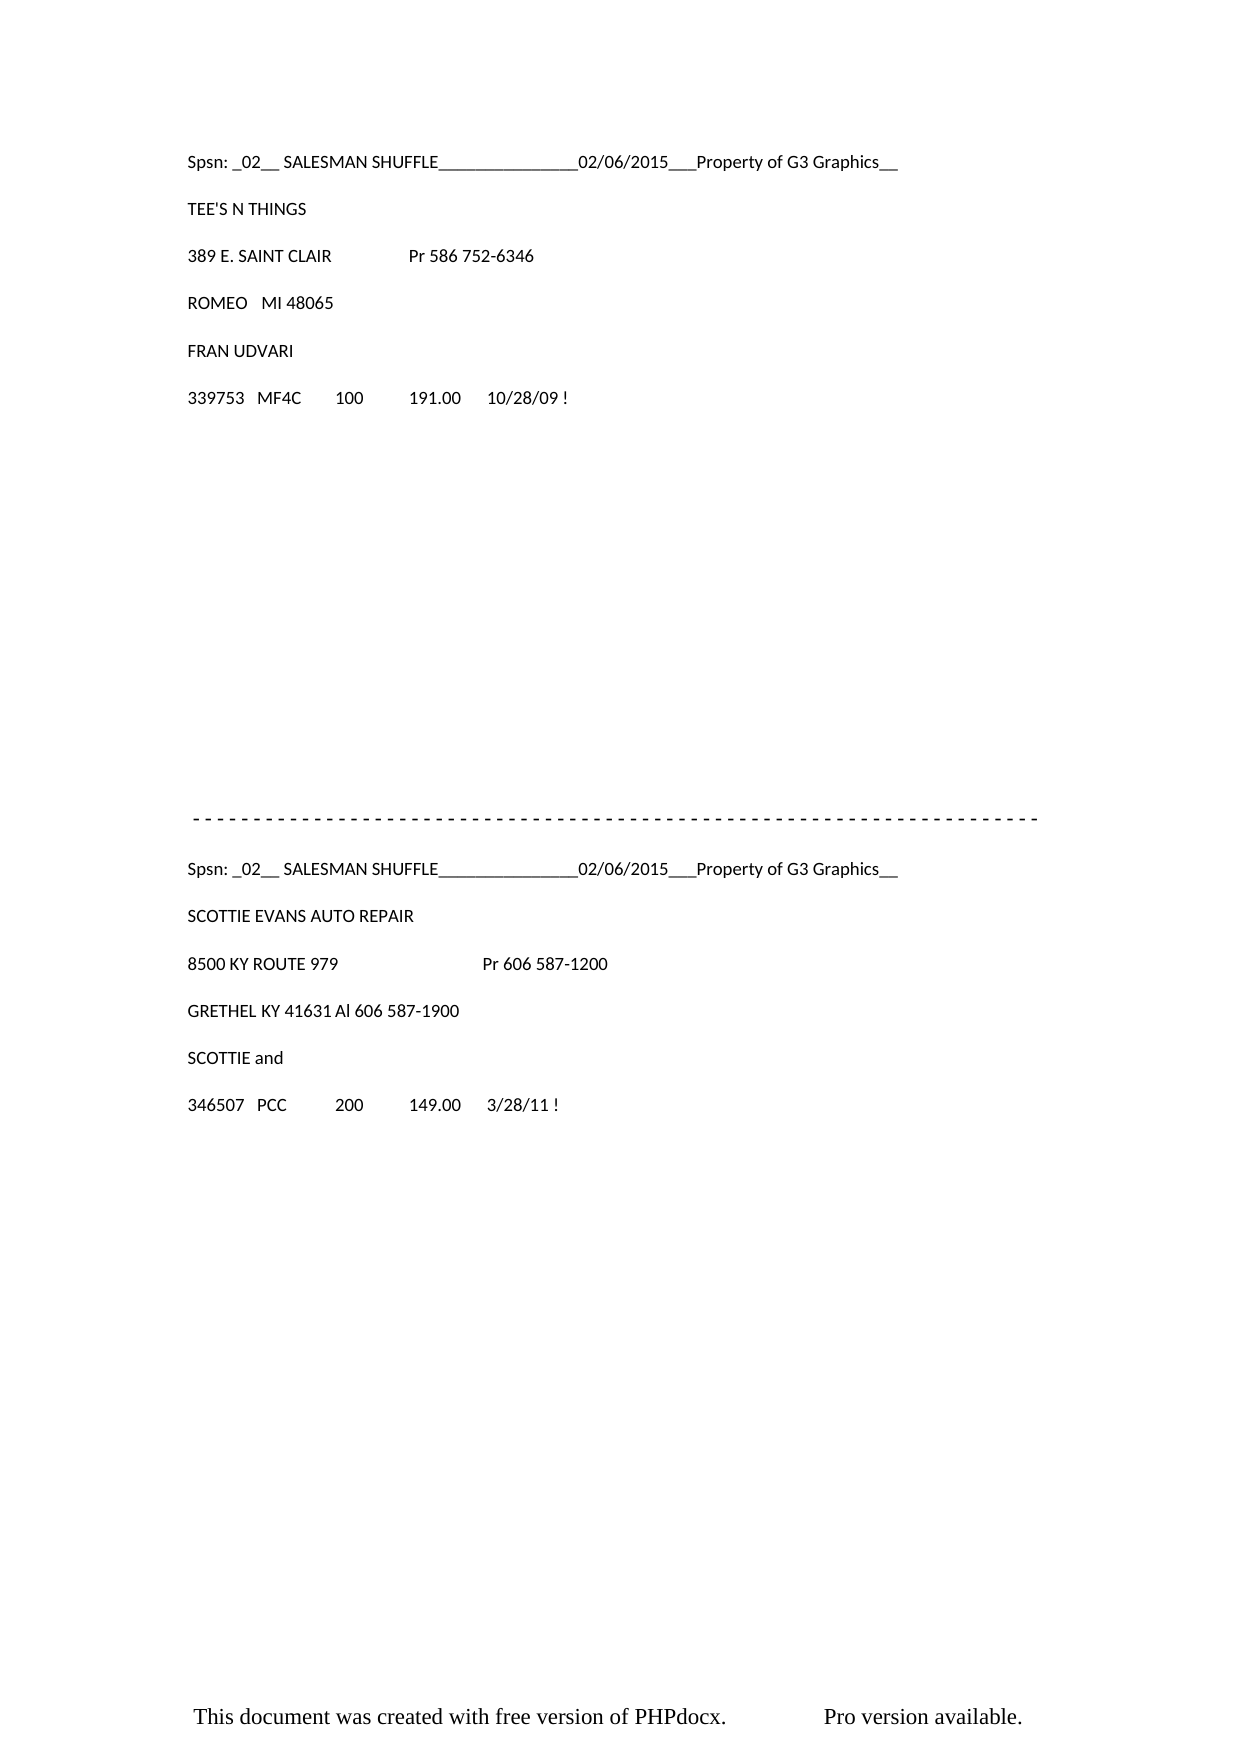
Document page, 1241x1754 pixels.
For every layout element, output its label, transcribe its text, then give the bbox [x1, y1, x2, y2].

text 339753 MF4C 100 191.00 10/28/09 ! [187, 386, 1053, 409]
text Spsn: _02__ SALESMAN SHUFFLE_______________02/06/2015___Property of G3 Graphics__ [187, 150, 1053, 173]
text GRETHEL KY 41631 Al 606 587-1900 [187, 999, 1053, 1022]
text - - - - - - - - - - - - - - - - - - - - - - - - - - - - - - - - - - - - - - - - - - - - - - - - - - - - - - - - - - - - - - - - - - - - - - [187, 804, 1053, 832]
text 389 E. SAINT CLAIR Pr 586 752-6346 [187, 244, 1053, 267]
text 346507 PCC 200 149.00 3/28/11 ! [187, 1093, 1053, 1116]
text ROMEO MI 48065 [187, 292, 1053, 314]
text FRAN UDVARI [187, 339, 1053, 362]
text SCOTTIE and [187, 1046, 1053, 1069]
text TEE'S N THINGS [187, 197, 1053, 220]
text SCOTTIE EVANS AUTO REPAIR [187, 904, 1053, 927]
text 8500 KY ROUTE 979 Pr 606 587-1200 [187, 952, 1053, 974]
text Spsn: _02__ SALESMAN SHUFFLE_______________02/06/2015___Property of G3 Graphics__ [187, 857, 1053, 880]
